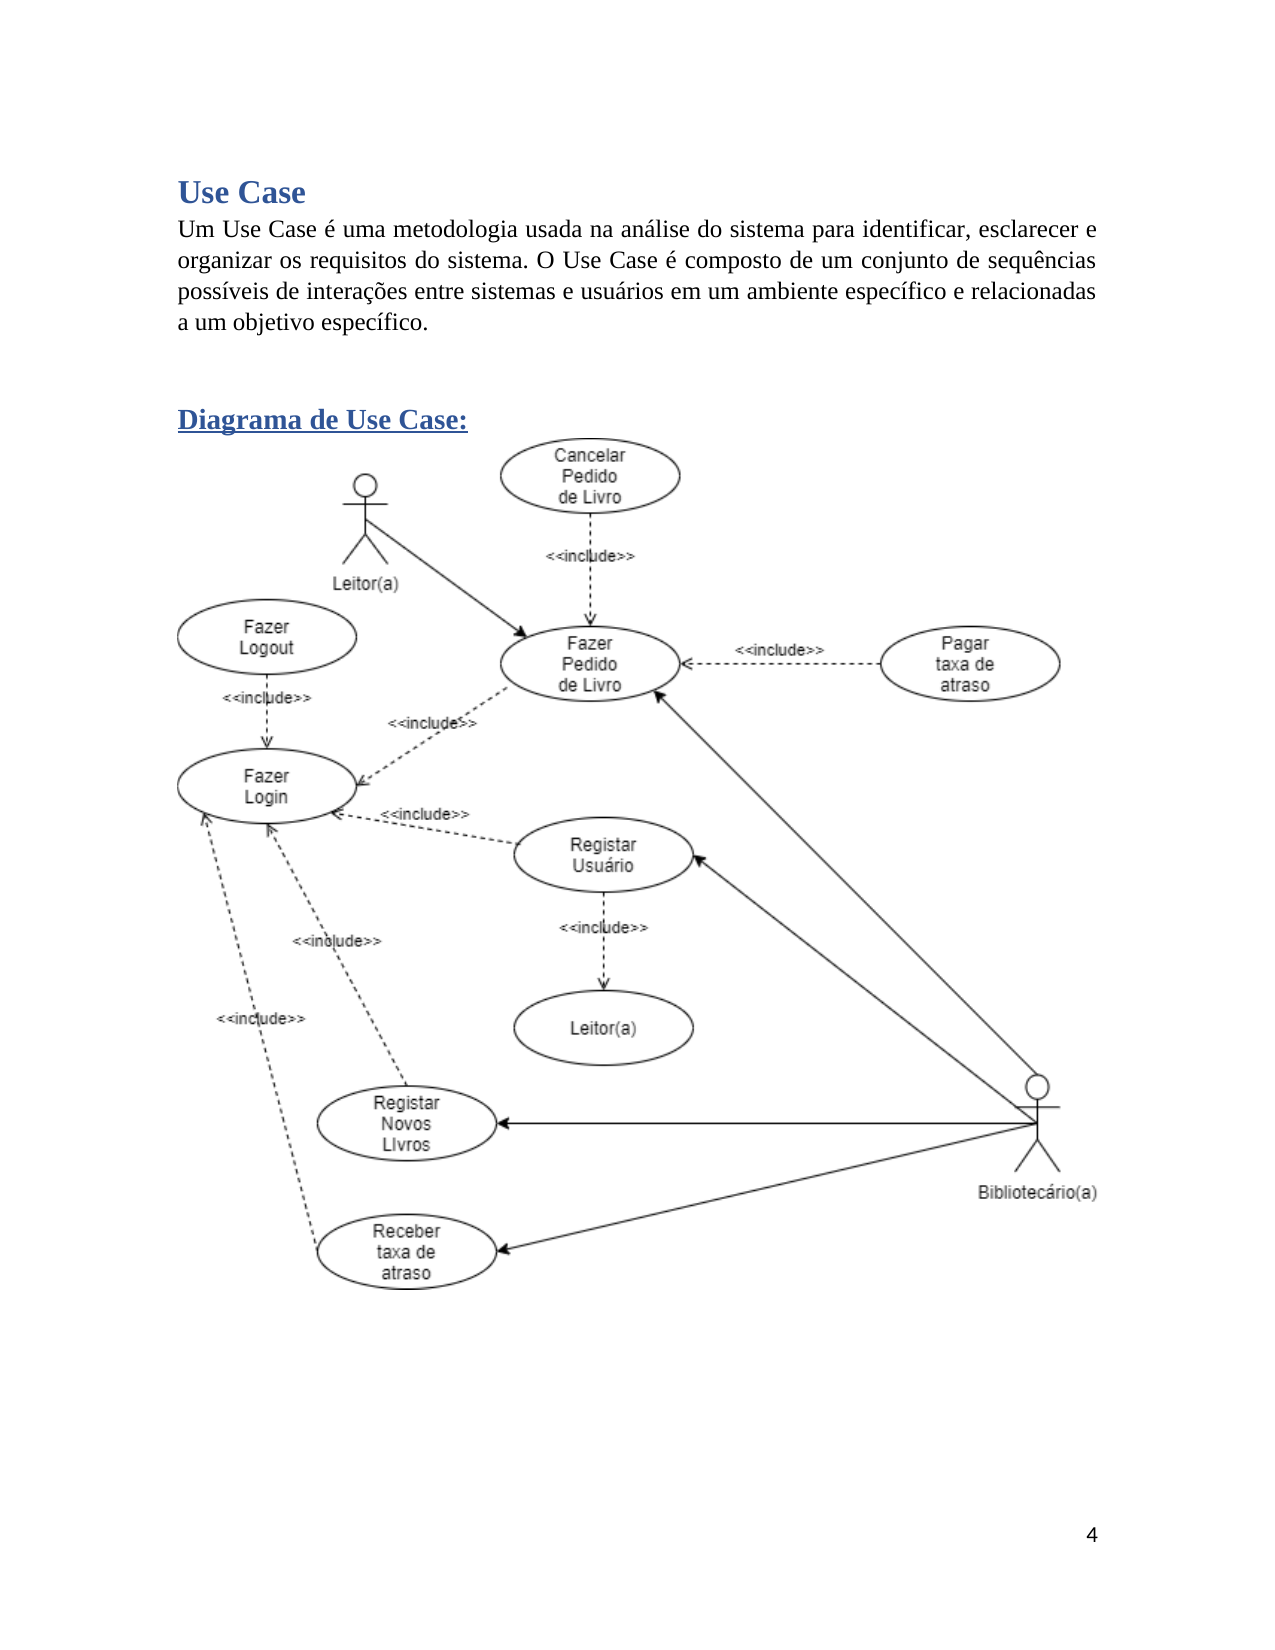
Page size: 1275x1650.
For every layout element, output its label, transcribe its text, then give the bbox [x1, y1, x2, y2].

subtitle Diagrama de Use Case: [177, 402, 1098, 436]
text Um Use Case é uma metodologia usada na análise do sistema para identificar, esclarecer e organizar os requisitos do sistema. O Use Case é composto de um conjunto de sequências possíveis de interações entre sistemas e usuários em um ambiente específico e relacionadas a um objetivo específico. [177, 214, 1098, 336]
subtitle Use Case [177, 173, 1098, 211]
picture [177, 438, 1098, 1290]
